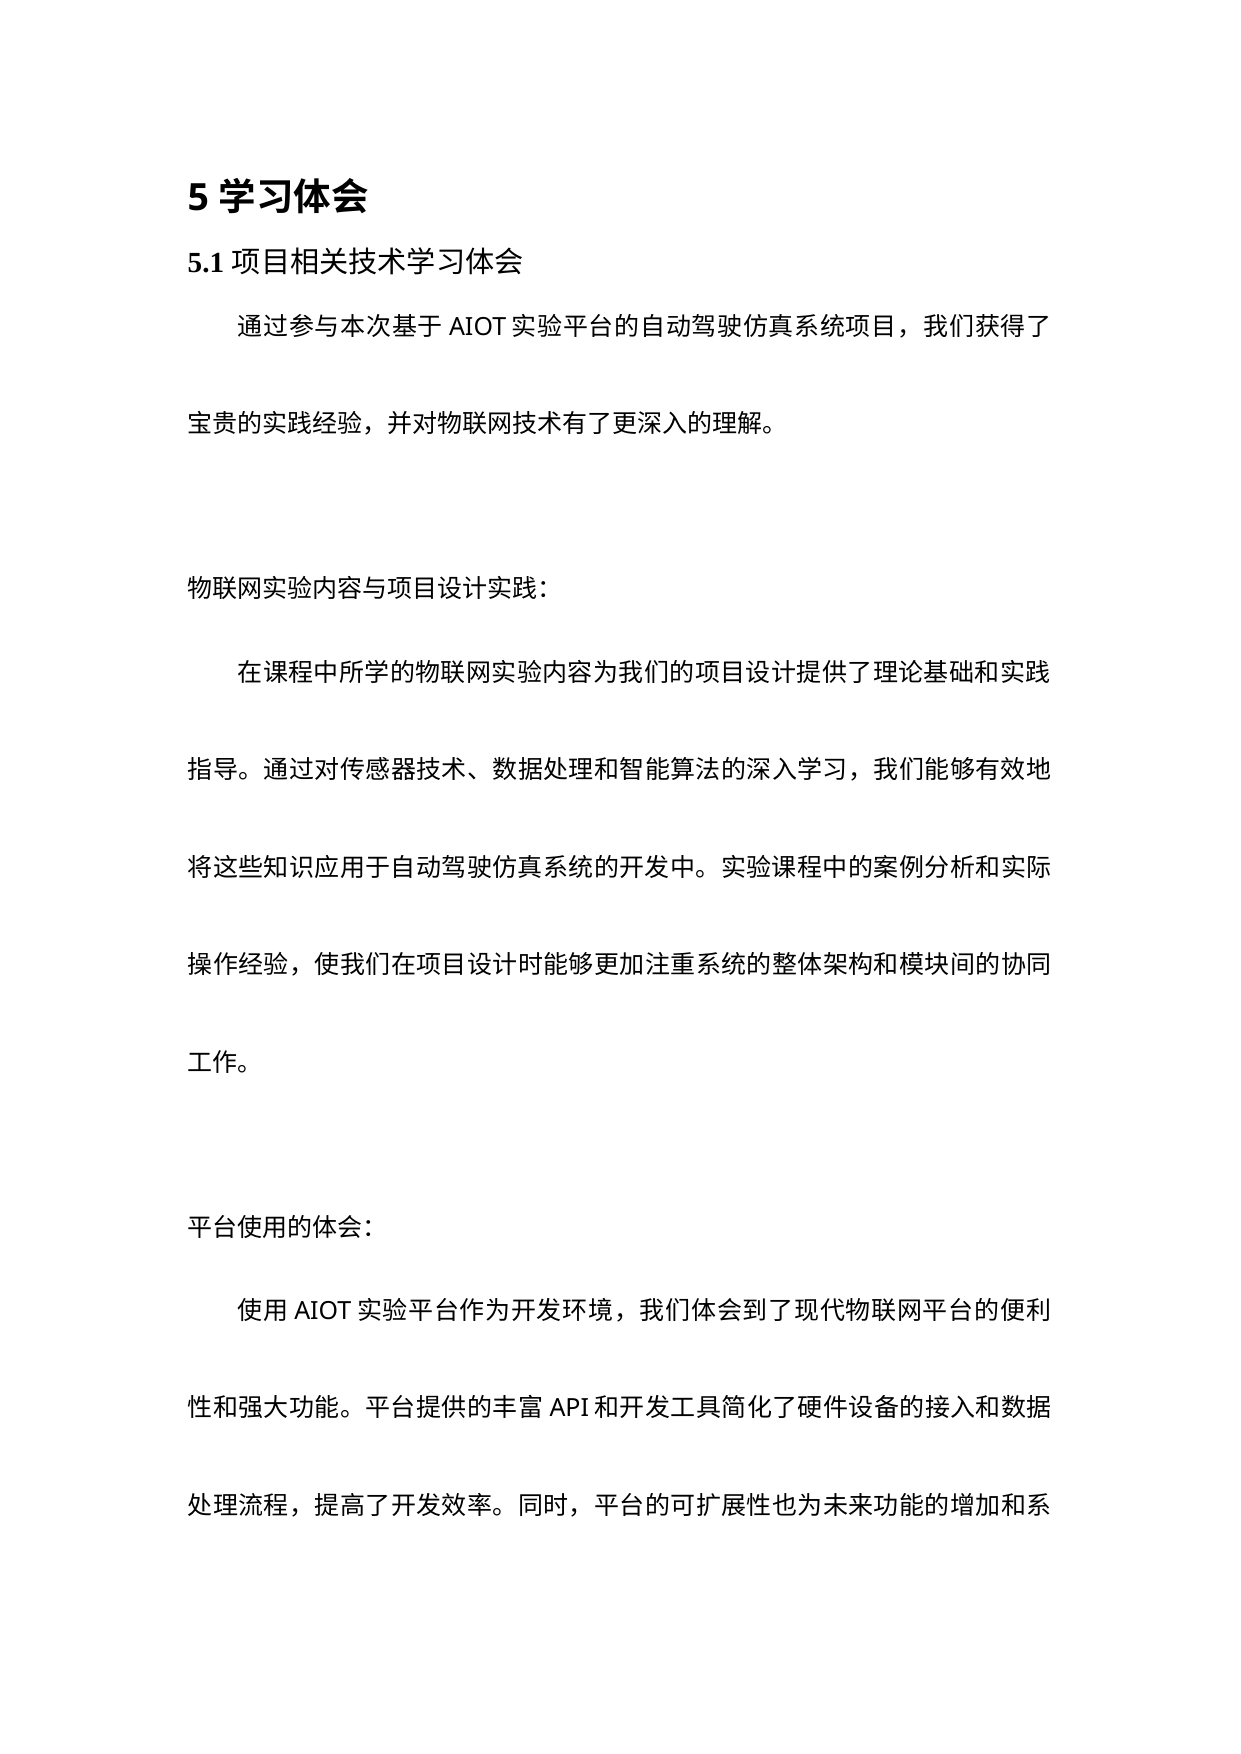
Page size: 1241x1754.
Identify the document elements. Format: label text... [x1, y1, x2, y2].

text 5.1 项目相关技术学习体会 [187, 227, 1053, 292]
text 物联网实验内容与项目设计实践： [187, 554, 1053, 619]
text 平台使用的体会： [187, 1193, 1053, 1258]
text 通过参与本次基于AIOT实验平台的自动驾驶仿真系统项目，我们获得了宝贵的实践经验，并对物联网技术有了更深入的理解。 [187, 292, 1053, 454]
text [187, 1276, 1053, 1536]
text 5 学习体会 [187, 162, 1053, 227]
text 在课程中所学的物联网实验内容为我们的项目设计提供了理论基础和实践指导。通过对传感器技术、数据处理和智能算法的深入学习，我们能够有效地将这些知识应用于自动驾驶仿真系统的开发中。实验课程中的案例分析和实际操作经验，使我们在项目设计时能够更加注重系统的整体架构和模块间的协同工作。 [187, 638, 1053, 1093]
